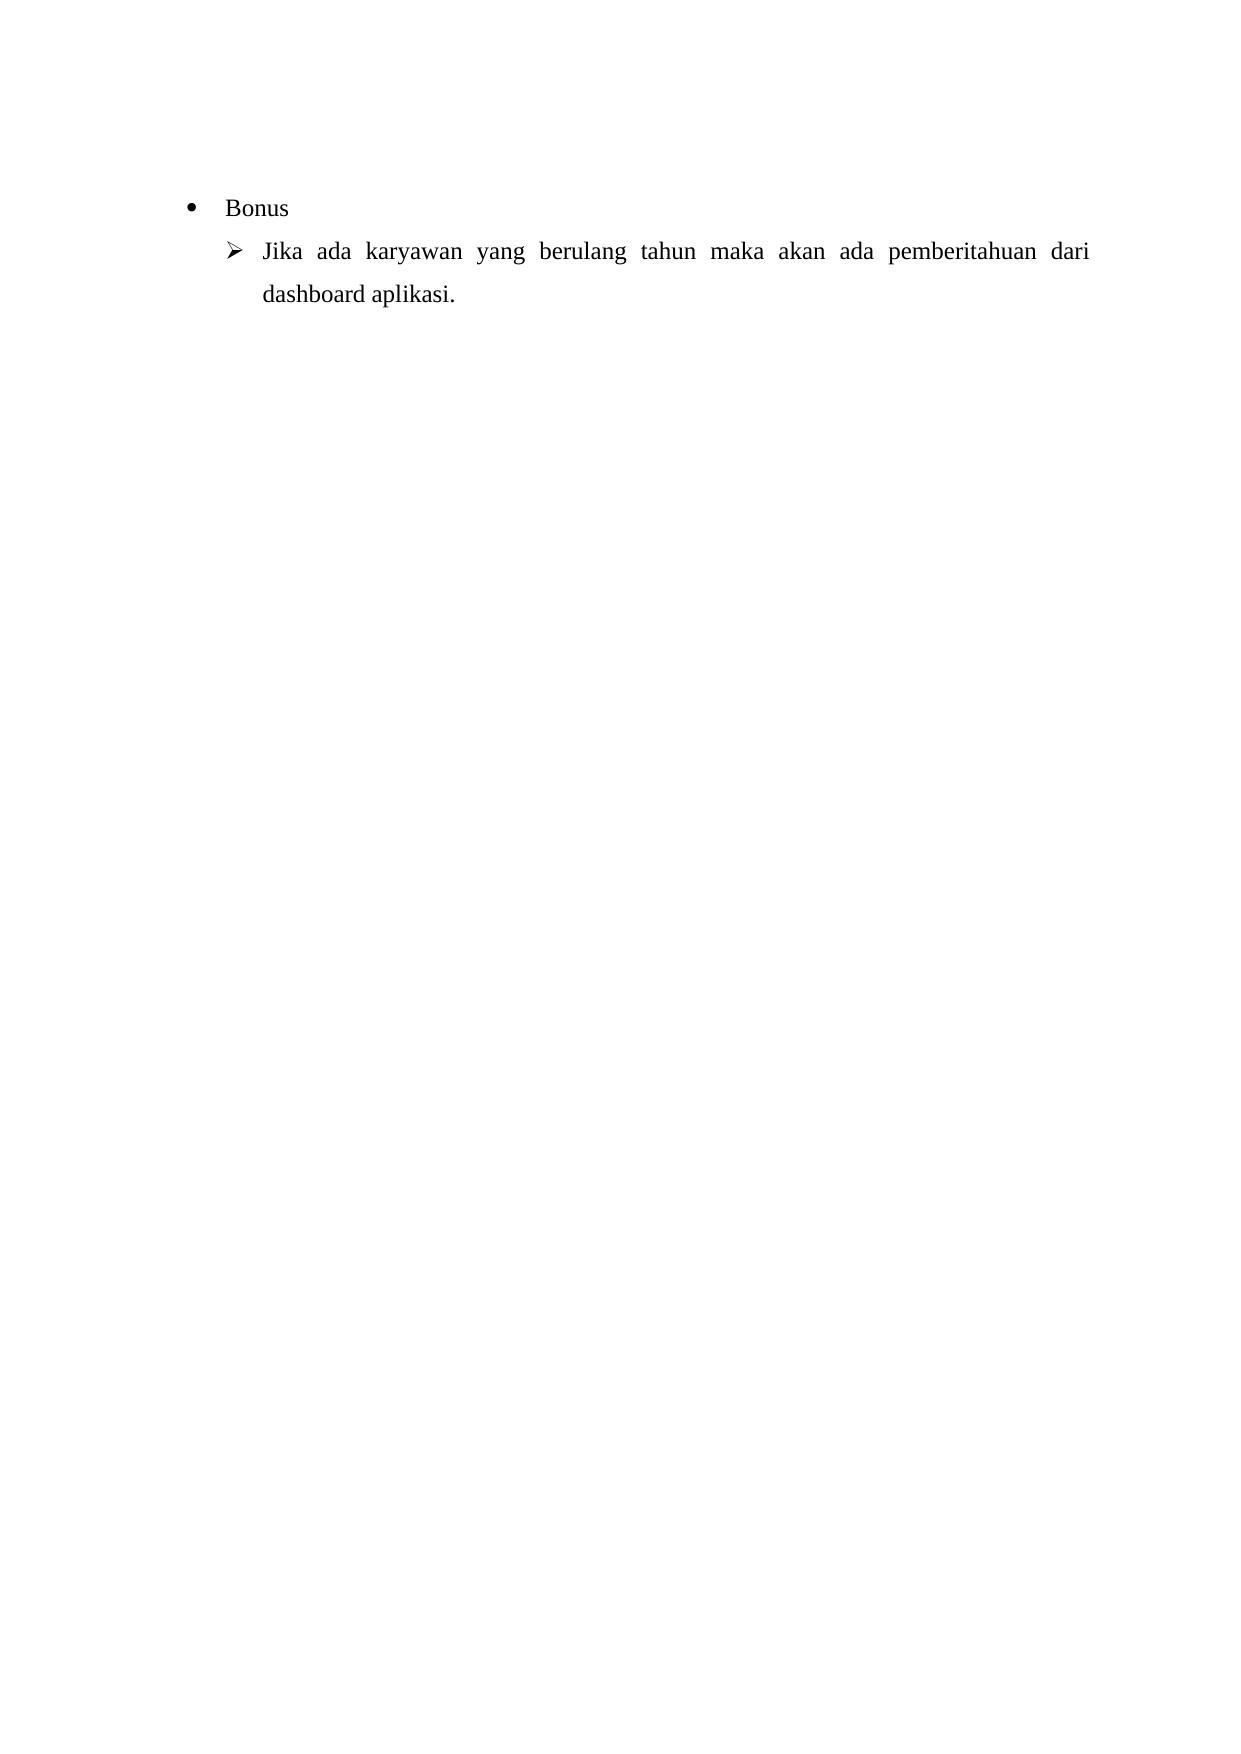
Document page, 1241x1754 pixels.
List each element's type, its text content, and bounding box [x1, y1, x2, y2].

list Bonus [187, 193, 1090, 222]
list Jika ada karyawan yang berulang tahun maka akan ada pemberitahuan dari dashboard aplikasi. [225, 236, 1090, 308]
